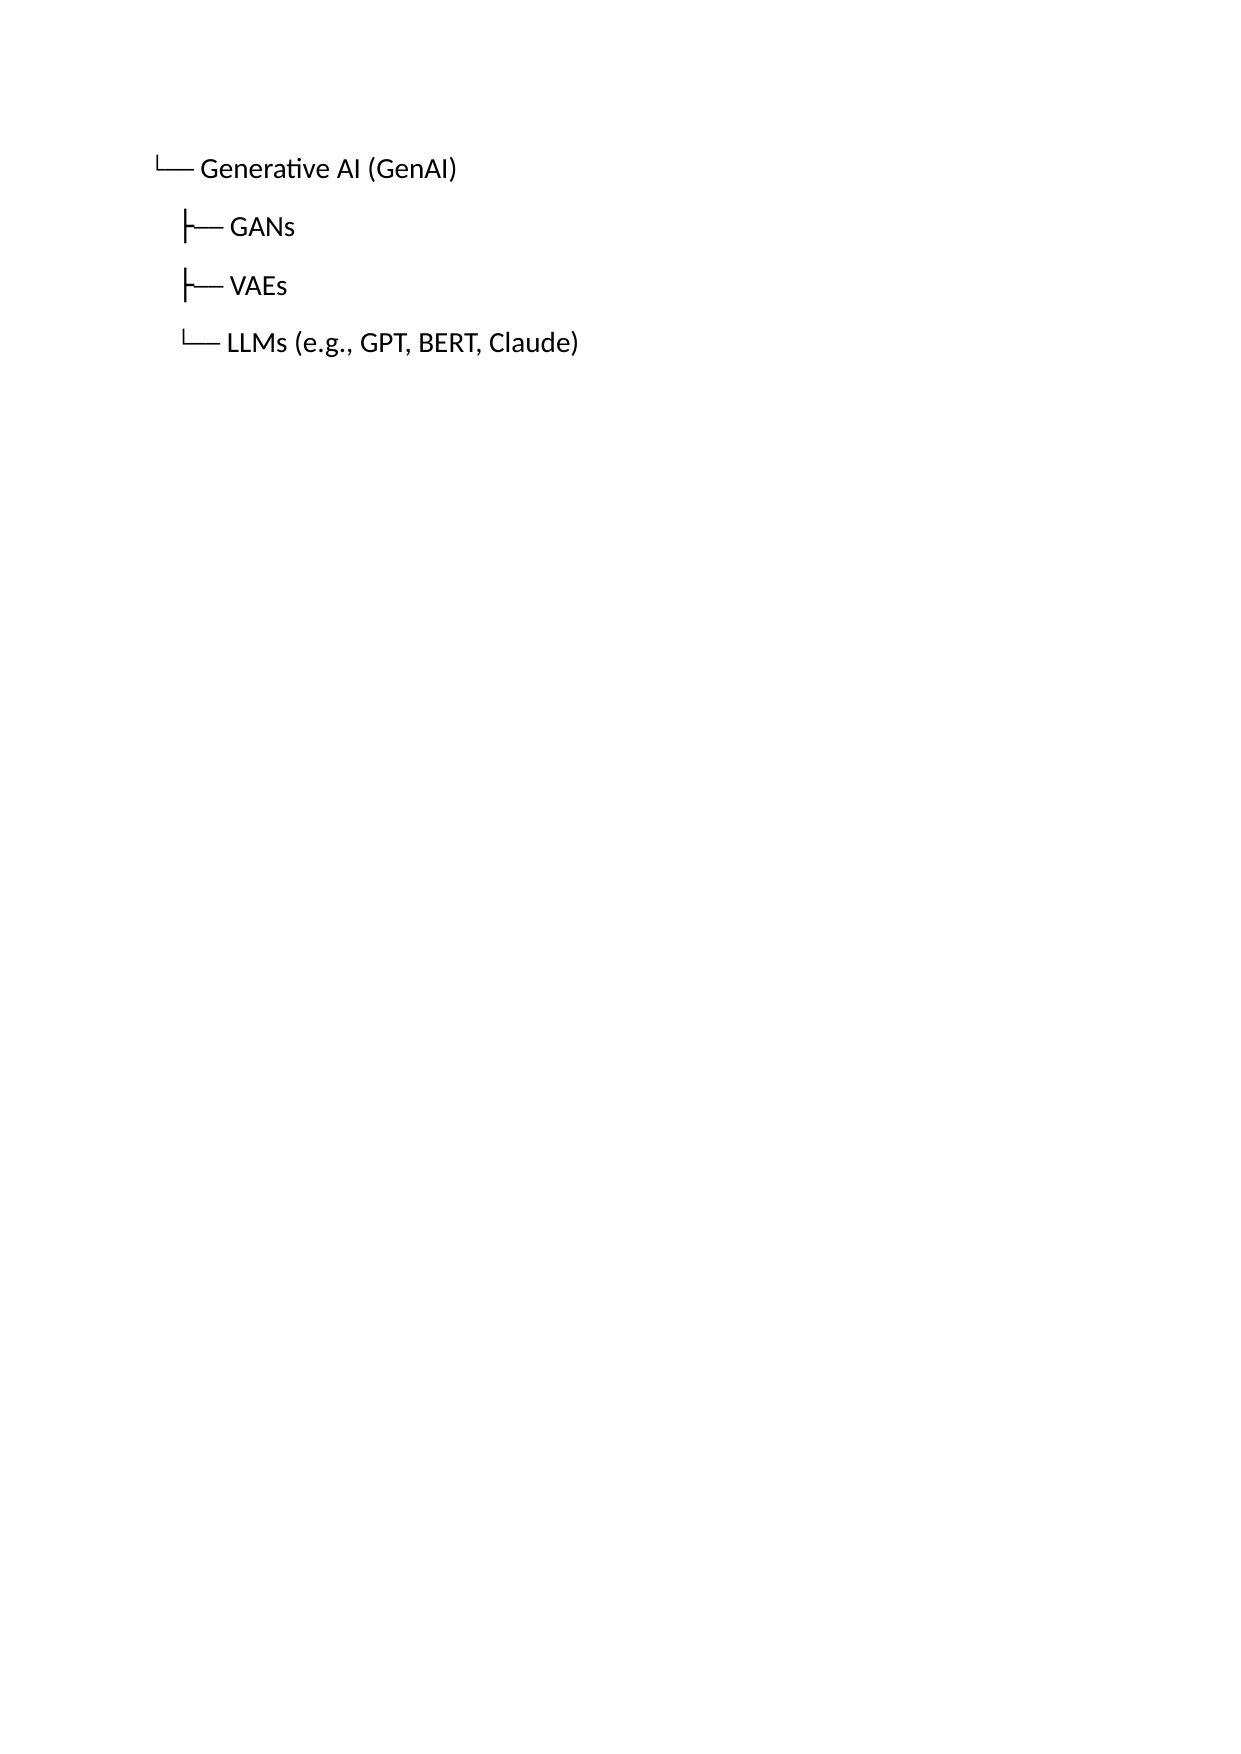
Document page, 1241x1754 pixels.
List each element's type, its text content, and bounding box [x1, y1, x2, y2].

text └── LLMs (e.g., GPT, BERT, Claude) [150, 324, 1090, 360]
text ├── GANs [150, 205, 1090, 245]
text └── Generative AI (GenAI) [150, 150, 1090, 186]
text ├── VAEs [150, 264, 1090, 304]
